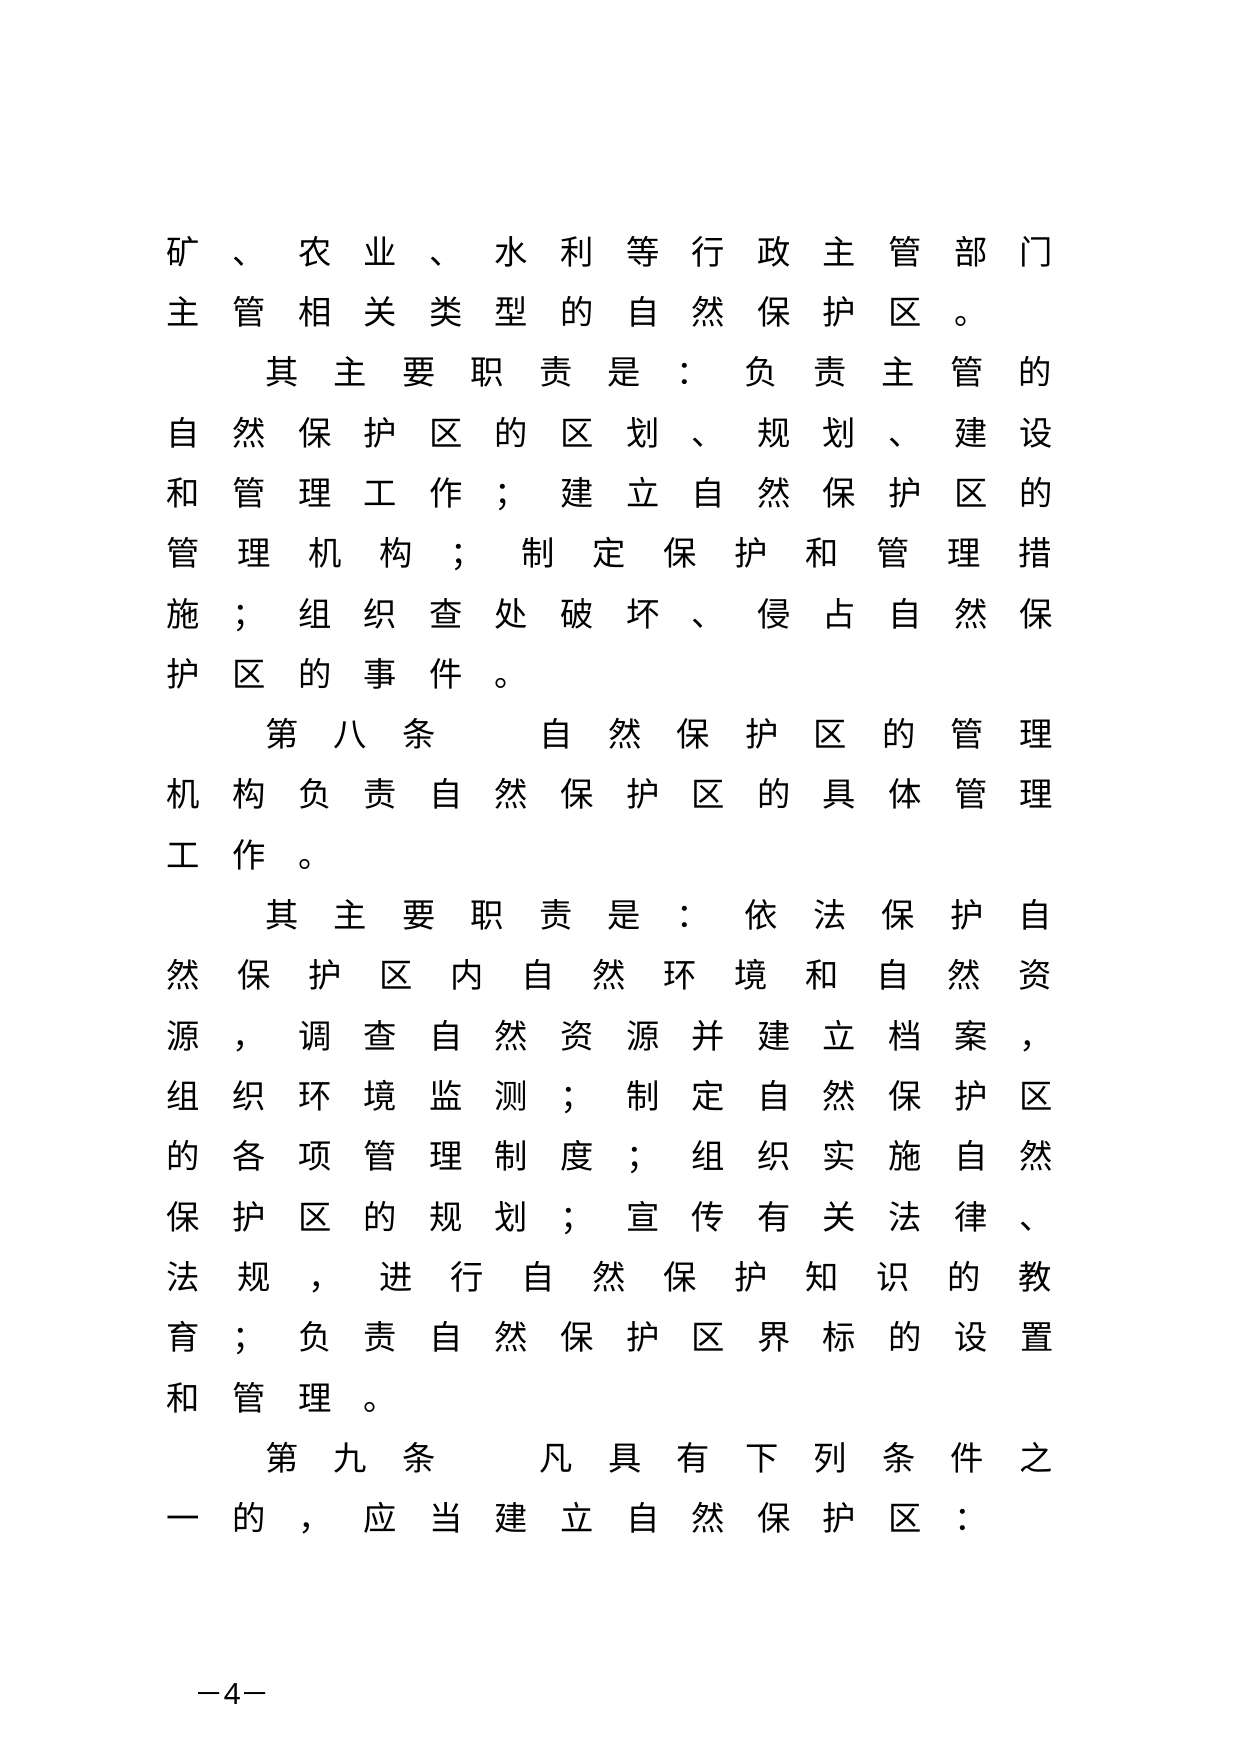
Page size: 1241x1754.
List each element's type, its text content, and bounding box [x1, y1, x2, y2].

text 第九条 凡具有下列条件之一的，应当建立自然保护区： [167, 1426, 1085, 1546]
text 其主要职责是：依法保护自然保护区内自然环境和自然资源，调查自然资源并建立档案，组织环境监测；制定自然保护区的各项管理制度；组织实施自然保护区的规划；宣传有关法律、法规，进行自然保护知识的教育；负责自然保护区界标的设置和管理。 [167, 883, 1085, 1426]
text 第八条 自然保护区的管理机构负责自然保护区的具体管理工作。 [167, 702, 1085, 883]
text 其主要职责是：负责主管的自然保护区的区划、规划、建设和管理工作；建立自然保护区的管理机构；制定保护和管理措施；组织查处破坏、侵占自然保护区的事件。 [167, 340, 1085, 702]
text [167, 219, 1085, 340]
